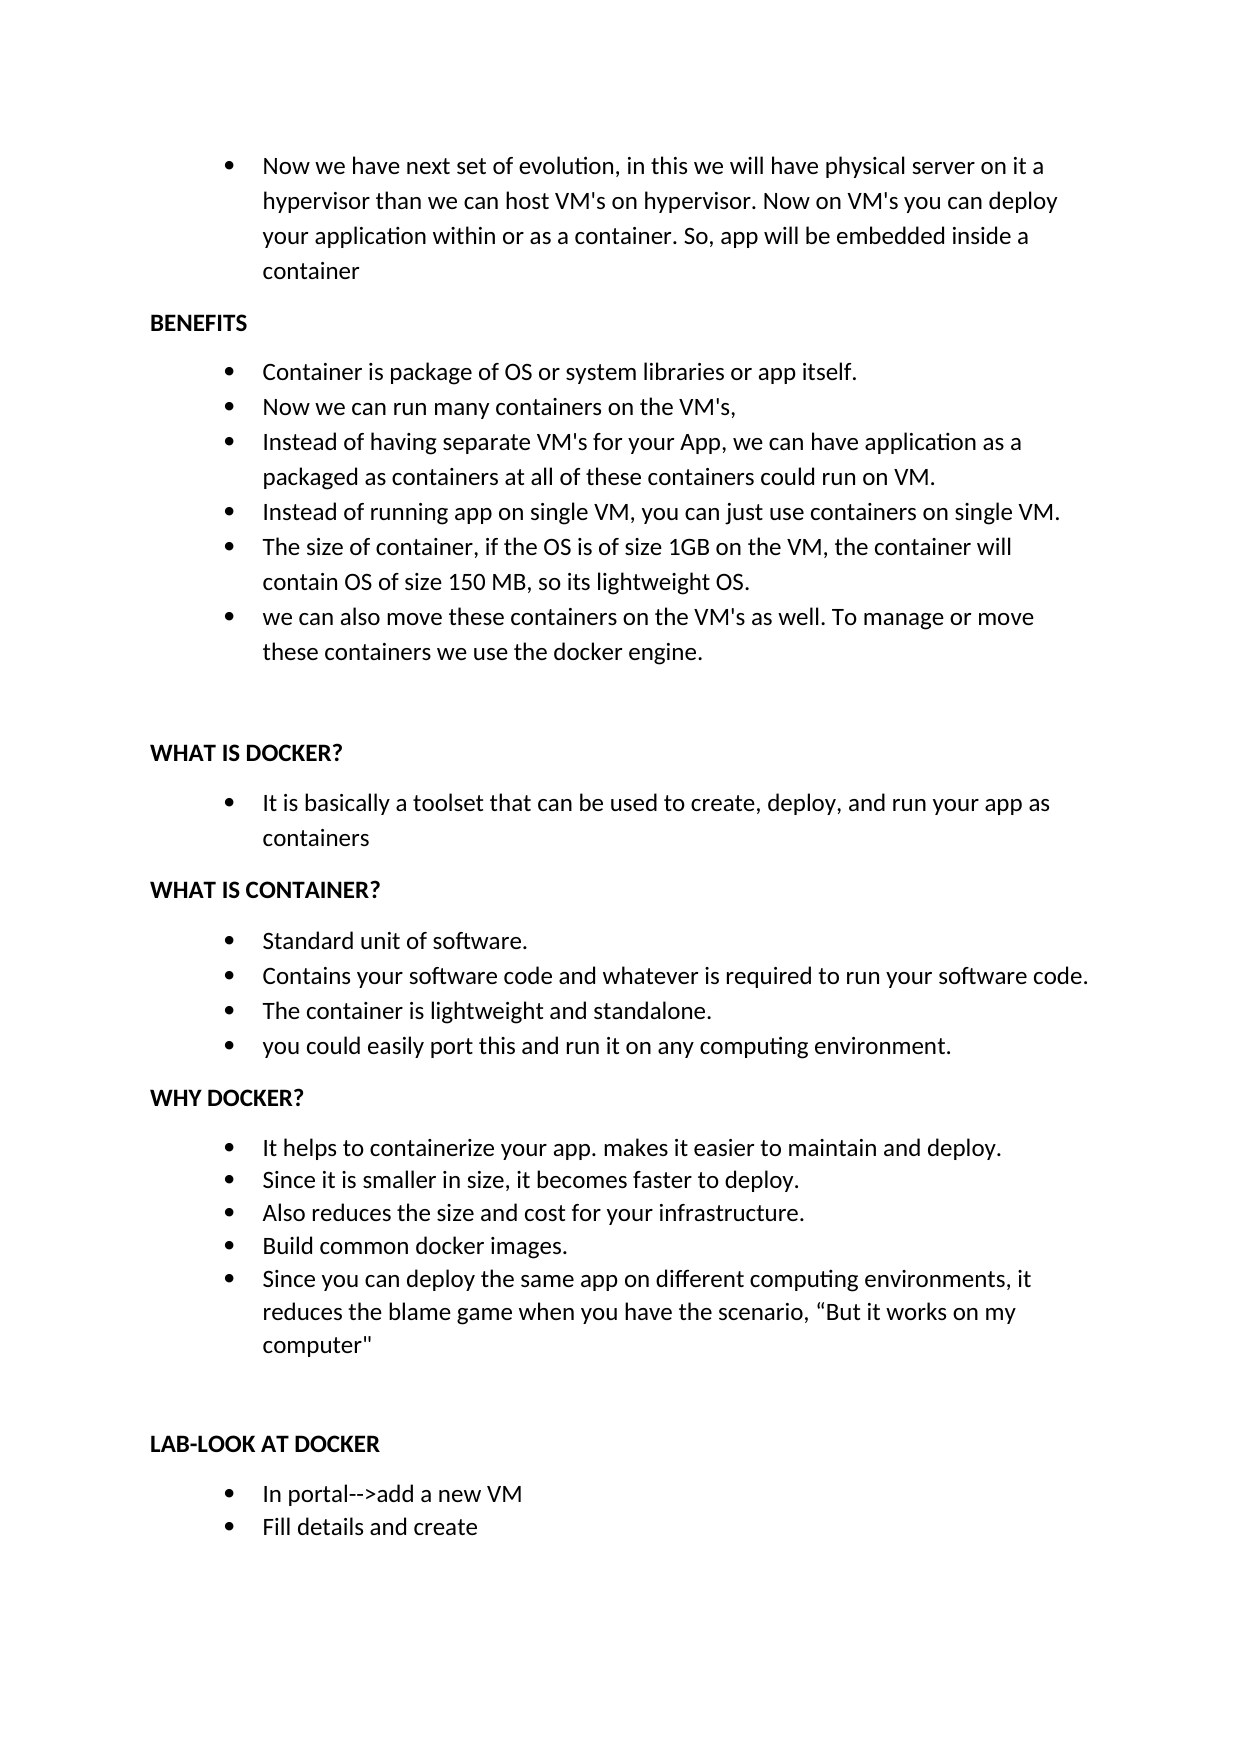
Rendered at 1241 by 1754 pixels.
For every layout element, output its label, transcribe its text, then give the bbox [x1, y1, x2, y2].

list Also reduces the size and cost for your infrastructure. [225, 1197, 1090, 1228]
list The size of container, if the OS is of size 1GB on the VM, the container will contain OS of size 150 MB, so its lightweight OS. [225, 531, 1090, 597]
list Standard unit of software. [225, 925, 1090, 956]
text WHAT IS DOCKER? [150, 737, 1090, 768]
text LAB-LOOK AT DOCKER [150, 1428, 1090, 1459]
list Now we have next set of evolution, in this we will have physical server on it a hypervisor than we can host VM's on hypervisor. Now on VM's you can deploy your application within or as a container. So, app will be embedded inside a container [225, 150, 1090, 286]
list you could easily port this and run it on any computing environment. [225, 1030, 1090, 1061]
list Fill details and create [225, 1511, 1090, 1541]
list Instead of running app on single VM, you can just use containers on single VM. [225, 496, 1090, 527]
text WHY DOCKER? [150, 1082, 1090, 1113]
list Build common docker images. [225, 1230, 1090, 1261]
list Since you can deploy the same app on different computing environments, it reduces the blame game when you have the scenario, “But it works on my computer" [225, 1263, 1090, 1360]
list Instead of having separate VM's for your App, we can have application as a packaged as containers at all of these containers could run on VM. [225, 426, 1090, 492]
list Contains your software code and whatever is required to run your software code. [225, 960, 1090, 991]
text BENEFITS [150, 307, 1090, 337]
text WHAT IS CONTAINER? [150, 874, 1090, 904]
list The container is lightweight and standalone. [225, 995, 1090, 1026]
list we can also move these containers on the VM's as well. To manage or move these containers we use the docker engine. [225, 601, 1090, 667]
list Since it is smaller in size, it becomes faster to deploy. [225, 1164, 1090, 1195]
list In portal-->add a new VM [225, 1478, 1090, 1508]
list Container is package of OS or system libraries or app itself. [225, 356, 1090, 387]
list It is basically a toolset that can be used to create, deploy, and run your app as containers [225, 787, 1090, 853]
list It helps to containerize your app. makes it easier to maintain and deploy. [225, 1132, 1090, 1162]
list Now we can run many containers on the VM's, [225, 391, 1090, 422]
